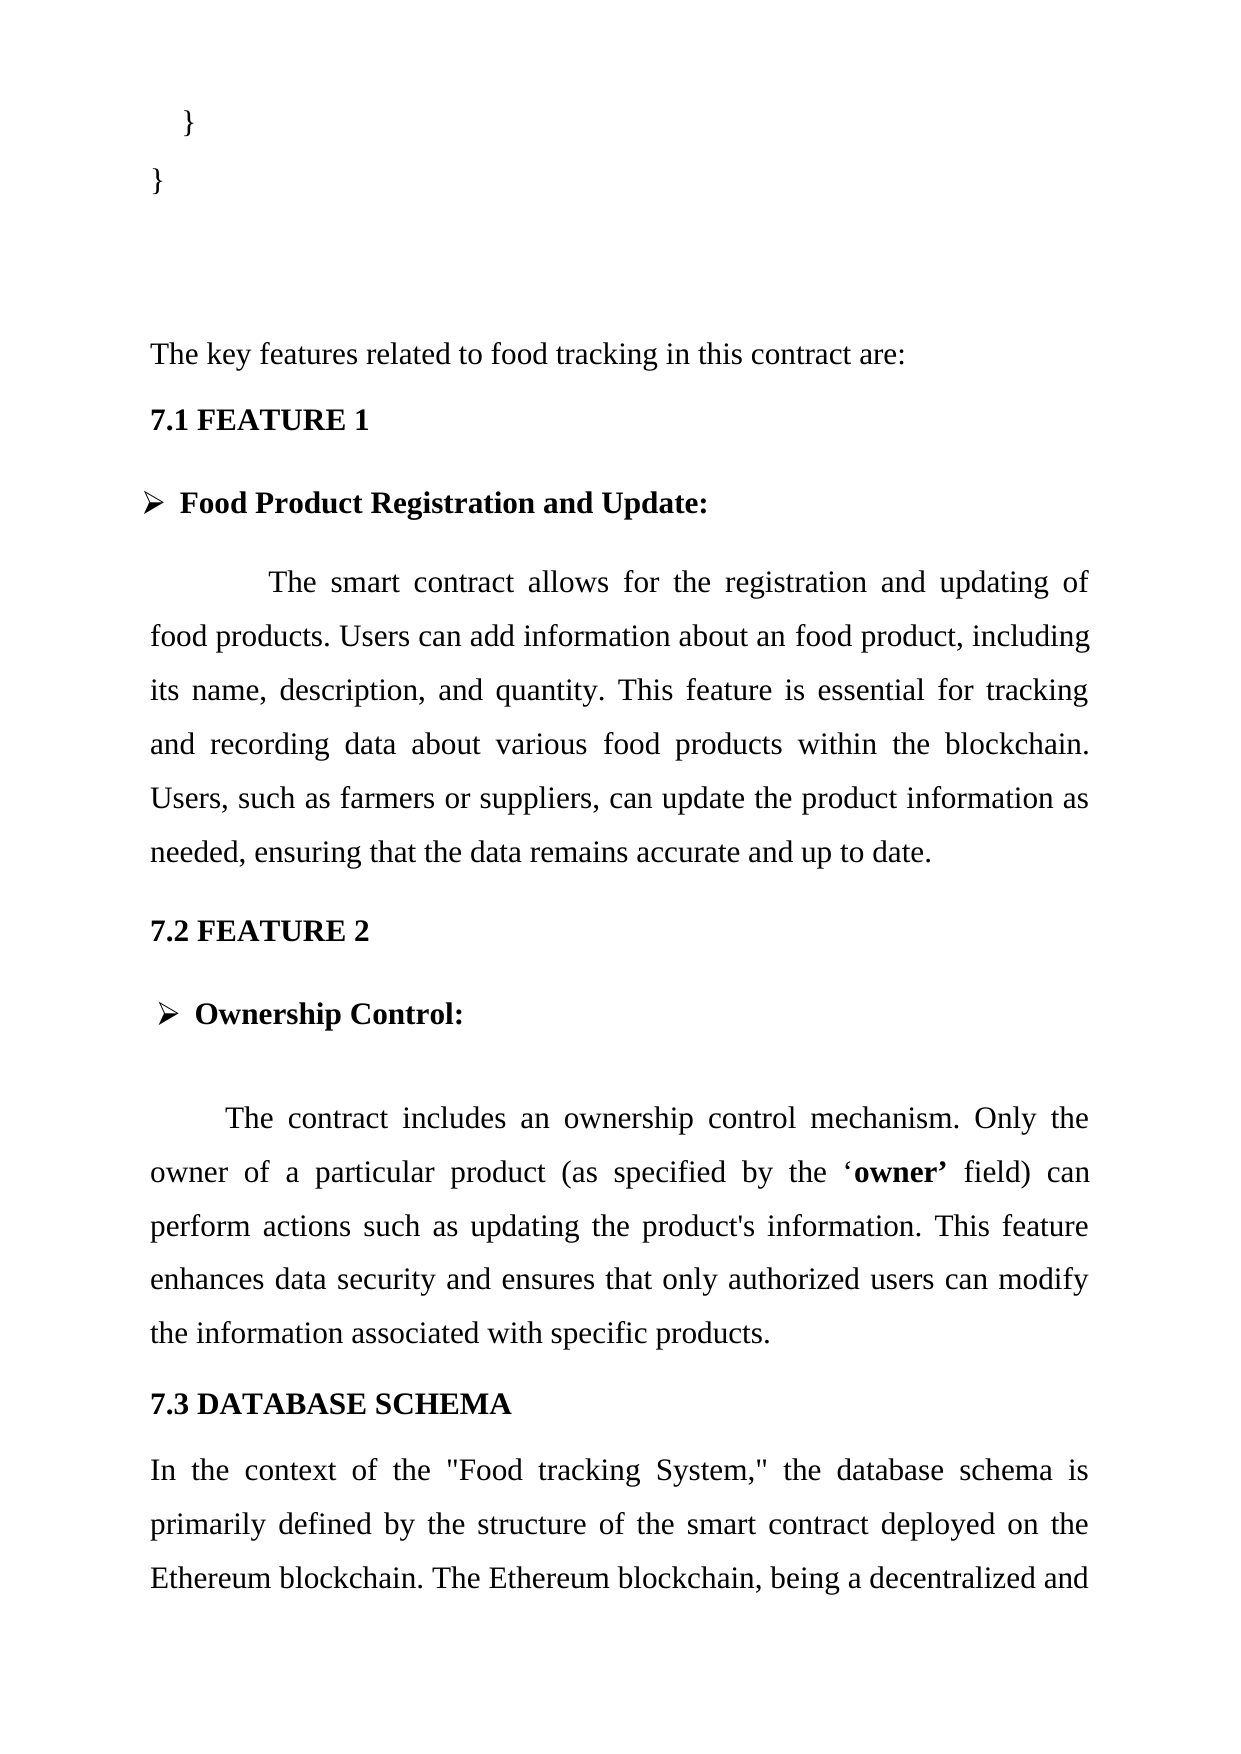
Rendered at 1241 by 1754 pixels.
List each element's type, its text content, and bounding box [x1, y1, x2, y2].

text 7.3 DATABASE SCHEMA [150, 1385, 1090, 1421]
text } [150, 161, 1090, 197]
list Food Product Registration and Update: [142, 468, 1090, 532]
text The contract includes an ownership control mechanism. Only the owner of a particular product (as specified by the ‘owner’ field) can perform actions such as updating the product's information. This feature enhances data security and ensures that only authorized users can modify the information associated with specific products. [150, 1099, 1090, 1350]
text The smart contract allows for the registration and updating of food products. Users can add information about an food product, including its name, description, and quantity. This feature is essential for tracking and recording data about various food products within the blockchain. Users, such as farmers or suppliers, can update the product information as needed, ensuring that the data remains accurate and up to date. [150, 564, 1090, 869]
text 7.1 FEATURE 1 [150, 401, 1090, 437]
list Ownership Control: [157, 978, 1090, 1042]
text The key features related to food tracking in this contract are: [150, 335, 1090, 371]
text 7.2 FEATURE 2 [150, 912, 1090, 948]
text } [150, 103, 1090, 139]
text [150, 1451, 1090, 1595]
